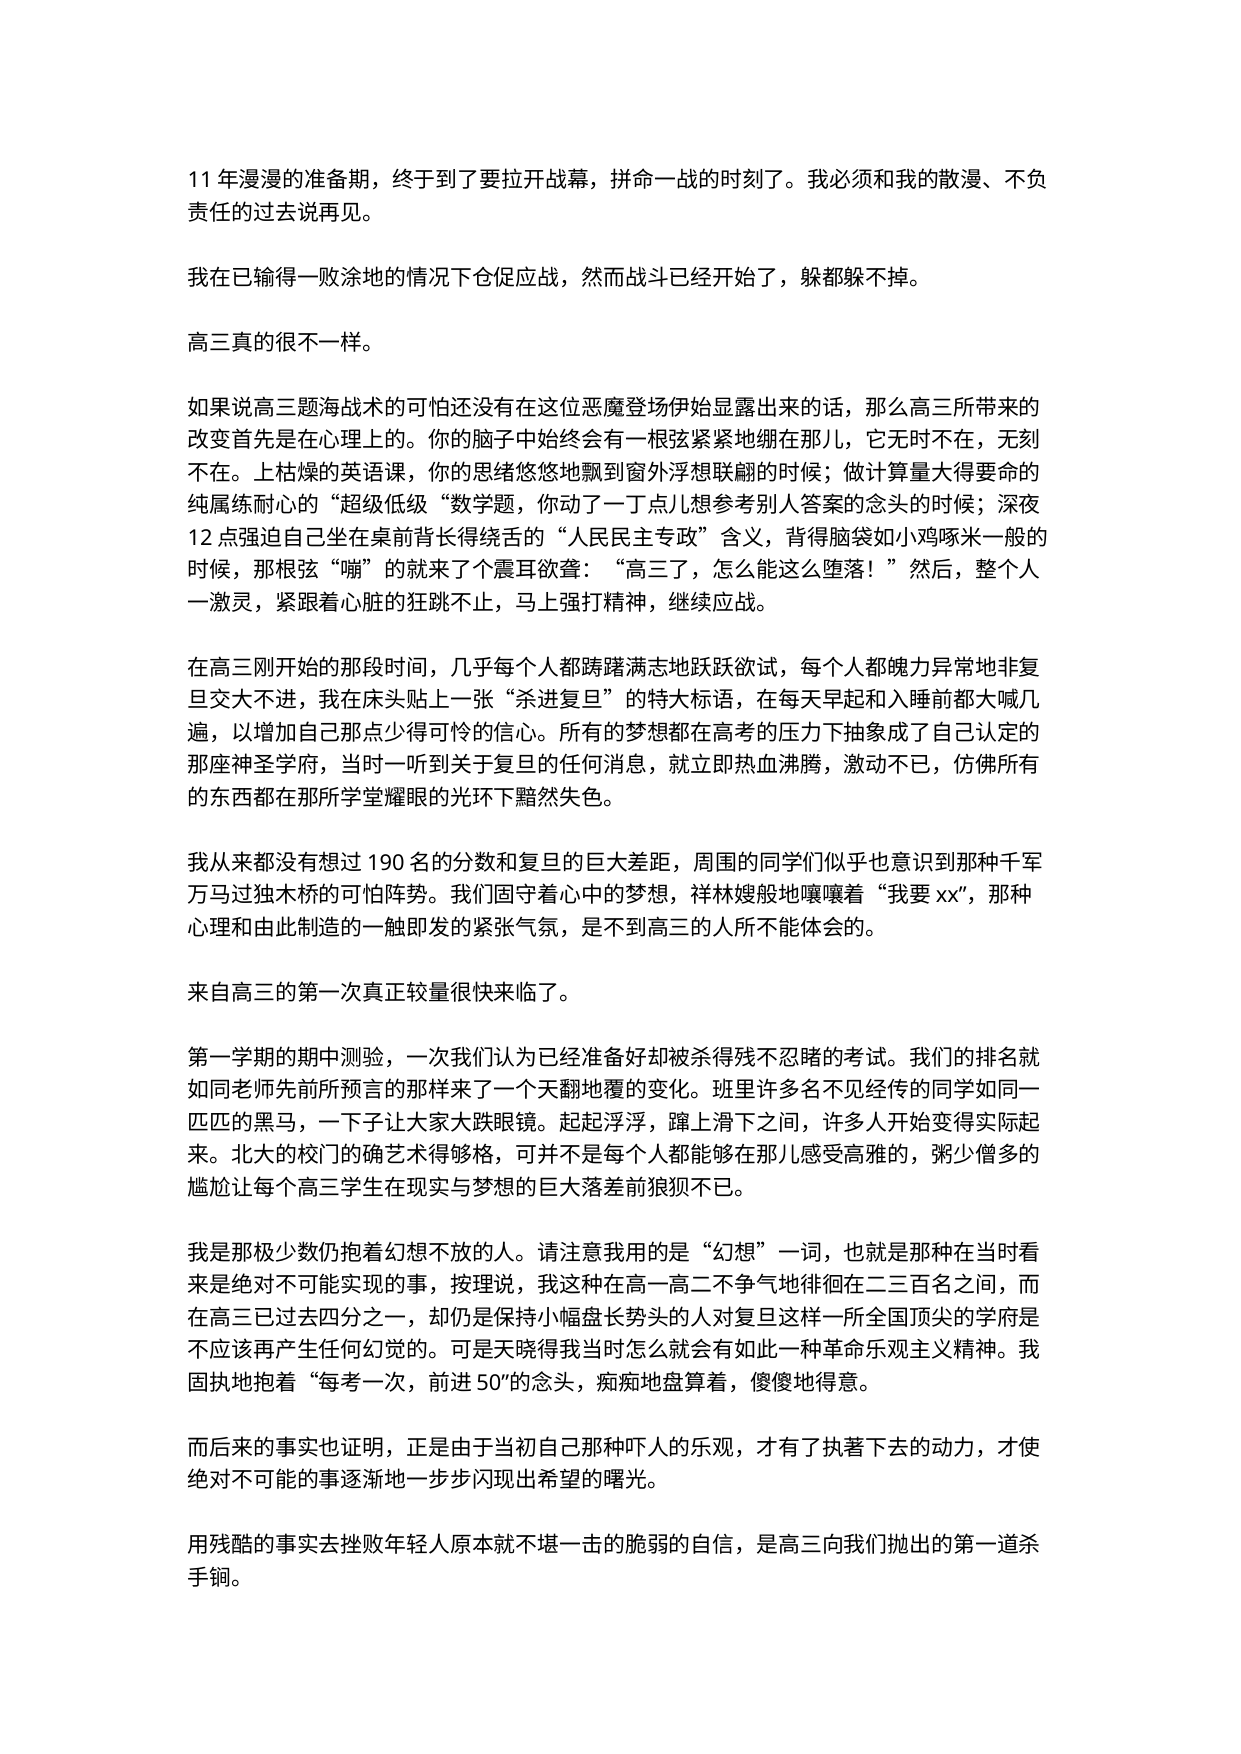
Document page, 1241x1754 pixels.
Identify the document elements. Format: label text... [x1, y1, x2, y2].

text 我在已输得一败涂地的情况下仓促应战，然而战斗已经开始了，躲都躲不掉。 [187, 259, 1053, 292]
text 来自高三的第一次真正较量很快来临了。 [187, 974, 1053, 1007]
text 在高三刚开始的那段时间，几乎每个人都踌躇满志地跃跃欲试，每个人都魄力异常地非复旦交大不进，我在床头贴上一张“杀进复旦”的特大标语，在每天早起和入睡前都大喊几遍，以增加自己那点少得可怜的信心。所有的梦想都在高考的压力下抽象成了自己认定的那座神圣学府，当时一听到关于复旦的任何消息，就立即热血沸腾，激动不已，仿佛所有的东西都在那所学堂耀眼的光环下黯然失色。 [187, 649, 1053, 812]
text 我从来都没有想过190名的分数和复旦的巨大差距，周围的同学们似乎也意识到那种千军万马过独木桥的可怕阵势。我们固守着心中的梦想，祥林嫂般地嚷嚷着“我要xx”，那种心理和由此制造的一触即发的紧张气氛，是不到高三的人所不能体会的。 [187, 844, 1053, 942]
text 第一学期的期中测验，一次我们认为已经准备好却被杀得残不忍睹的考试。我们的排名就如同老师先前所预言的那样来了一个天翻地覆的变化。班里许多名不见经传的同学如同一匹匹的黑马，一下子让大家大跌眼镜。起起浮浮，蹿上滑下之间，许多人开始变得实际起来。北大的校门的确艺术得够格，可并不是每个人都能够在那儿感受高雅的，粥少僧多的尴尬让每个高三学生在现实与梦想的巨大落差前狼狈不已。 [187, 1039, 1053, 1202]
text 用残酷的事实去挫败年轻人原本就不堪一击的脆弱的自信，是高三向我们抛出的第一道杀手锏。 [187, 1527, 1053, 1592]
text 我是那极少数仍抱着幻想不放的人。请注意我用的是“幻想”一词，也就是那种在当时看来是绝对不可能实现的事，按理说，我这种在高一高二不争气地徘徊在二三百名之间，而在高三已过去四分之一，却仍是保持小幅盘长势头的人对复旦这样一所全国顶尖的学府是不应该再产生任何幻觉的。可是天晓得我当时怎么就会有如此一种革命乐观主义精神。我固执地抱着“每考一次，前进50”的念头，痴痴地盘算着，傻傻地得意。 [187, 1234, 1053, 1397]
text 如果说高三题海战术的可怕还没有在这位恶魔登场伊始显露出来的话，那么高三所带来的改变首先是在心理上的。你的脑子中始终会有一根弦紧紧地绷在那儿，它无时不在，无刻不在。上枯燥的英语课，你的思绪悠悠地飘到窗外浮想联翩的时候；做计算量大得要命的纯属练耐心的“超级低级“数学题，你动了一丁点儿想参考别人答案的念头的时候；深夜12点强迫自己坐在桌前背长得绕舌的“人民民主专政”含义，背得脑袋如小鸡啄米一般的时候，那根弦“嘣”的就来了个震耳欲聋：“高三了，怎么能这么堕落！”然后，整个人一激灵，紧跟着心脏的狂跳不止，马上强打精神，继续应战。 [187, 389, 1053, 617]
text 高三真的很不一样。 [187, 324, 1053, 357]
text 而后来的事实也证明，正是由于当初自己那种吓人的乐观，才有了执著下去的动力，才使绝对不可能的事逐渐地一步步闪现出希望的曙光。 [187, 1429, 1053, 1494]
text 11年漫漫的准备期，终于到了要拉开战幕，拼命一战的时刻了。我必须和我的散漫、不负责任的过去说再见。 [187, 162, 1053, 227]
